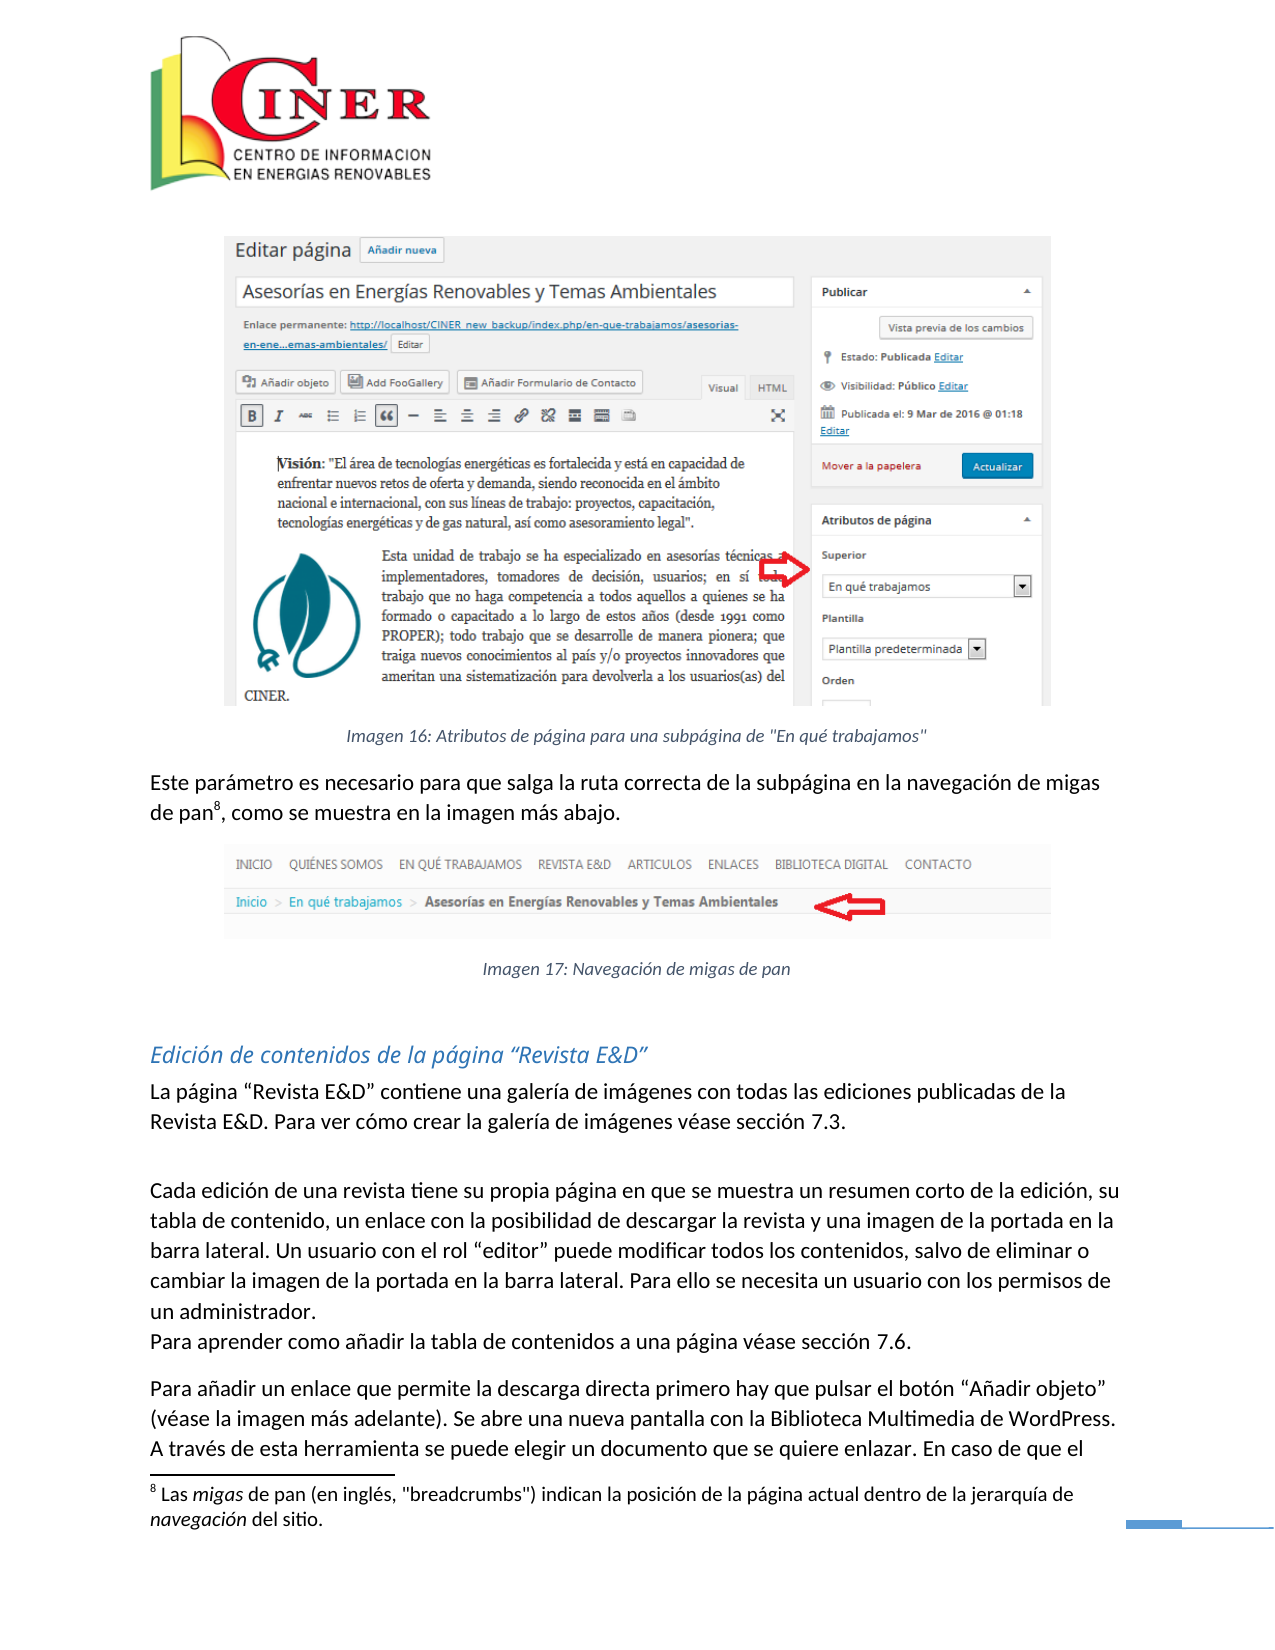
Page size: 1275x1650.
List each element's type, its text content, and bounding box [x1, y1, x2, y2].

subtitle La página “Revista E&D” contiene una galería de imágenes con todas las ediciones publicadas de la Revista E&D. Para ver cómo crear la galería de imágenes véase sección 7.3. [150, 1077, 1125, 1135]
subtitle Cada edición de una revista tiene su propia página en que se muestra un resumen corto de la edición, su tabla de contenido, un enlace con la posibilidad de descargar la revista y una imagen de la portada en la barra lateral. Un usuario con el rol “editor” puede modificar todos los contenidos, salvo de eliminar o cambiar la imagen de la portada en la barra lateral. Para ello se necesita un usuario con los permisos de un administrador. [150, 1176, 1125, 1325]
picture [150, 36, 432, 193]
text Imagen 16: Atributos de página para una subpágina de "En qué trabajamos" [150, 724, 1125, 747]
text Para aprender como añadir la tabla de contenidos a una página véase sección 7.6. [150, 1327, 1125, 1355]
picture [224, 236, 1051, 706]
subtitle Edición de contenidos de la página “Revista E&D” [150, 1039, 1125, 1070]
text Imagen 17: Navegación de migas de pan [150, 957, 1125, 980]
picture [224, 844, 1051, 939]
text Este parámetro es necesario para que salga la ruta correcta de la subpágina en la navegación de migas de pan, como se muestra en la imagen más abajo. [150, 768, 1125, 826]
